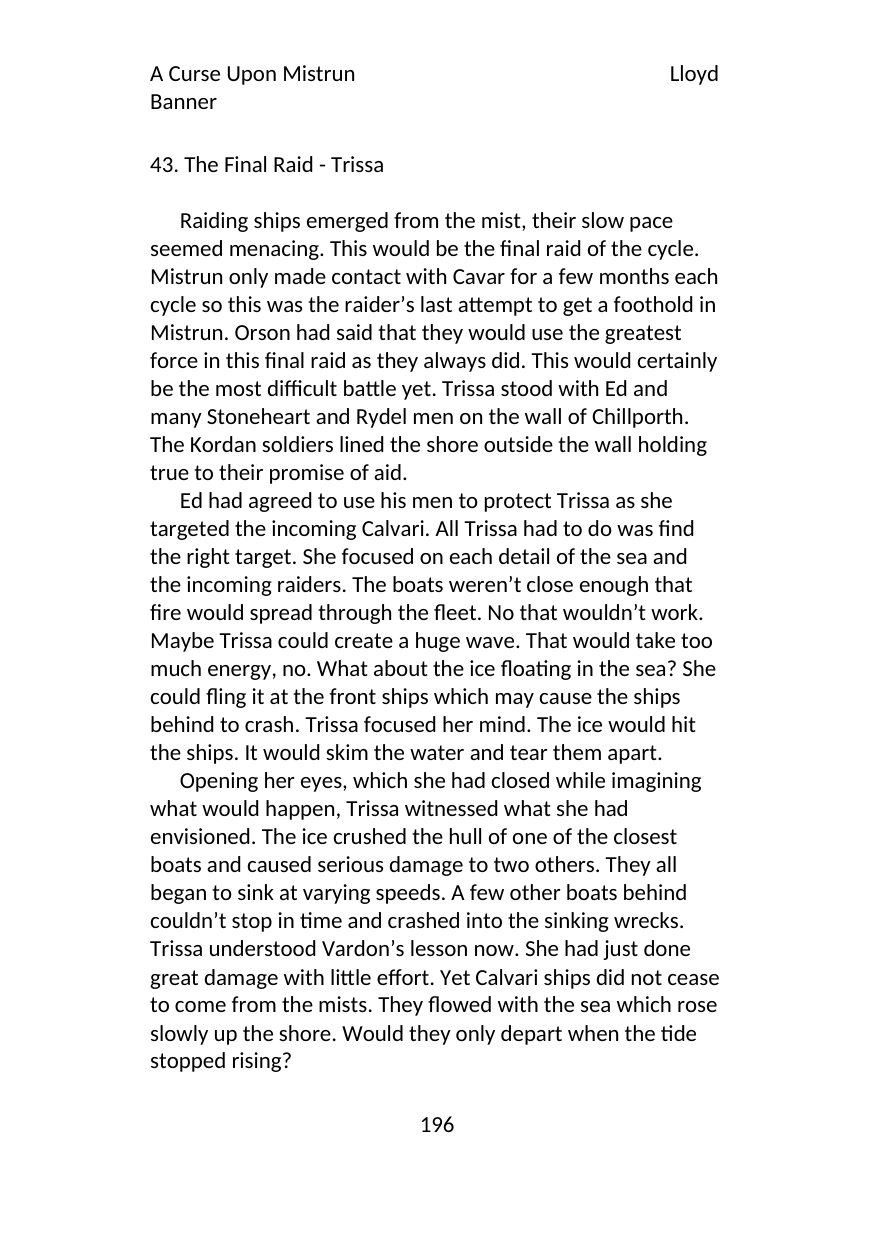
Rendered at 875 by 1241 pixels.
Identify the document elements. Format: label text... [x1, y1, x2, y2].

text Raiding ships emerged from the mist, their slow pace seemed menacing. This would be the final raid of the cycle. Mistrun only made contact with Cavar for a few months each cycle so this was the raider’s last attempt to get a foothold in Mistrun. Orson had said that they would use the greatest force in this final raid as they always did. This would certainly be the most difficult battle yet. Trissa stood with Ed and many Stoneheart and Rydel men on the wall of Chillporth. The Kordan soldiers lined the shore outside the wall holding true to their promise of aid. [150, 206, 724, 486]
subtitle 43. The Final Raid - Trissa [150, 150, 724, 178]
text Opening her eyes, which she had closed while imagining what would happen, Trissa witnessed what she had envisioned. The ice crushed the hull of one of the closest boats and caused serious damage to two others. They all began to sink at varying speeds. A few other boats behind couldn’t stop in time and crashed into the sinking wrecks. Trissa understood Vardon’s lesson now. She had just done great damage with little effort. Yet Calvari ships did not cease to come from the mists. They flowed with the sea which rose slowly up the shore. Would they only depart when the tide stopped rising? [150, 766, 724, 1075]
text Ed had agreed to use his men to protect Trissa as she targeted the incoming Calvari. All Trissa had to do was find the right target. She focused on each detail of the sea and the incoming raiders. The boats weren’t close enough that fire would spread through the fleet. No that wouldn’t work. Maybe Trissa could create a huge wave. That would take too much energy, no. What about the ice floating in the sea? She could fling it at the front ships which may cause the ships behind to crash. Trissa focused her mind. The ice would hit the ships. It would skim the water and tear them apart. [150, 486, 724, 766]
